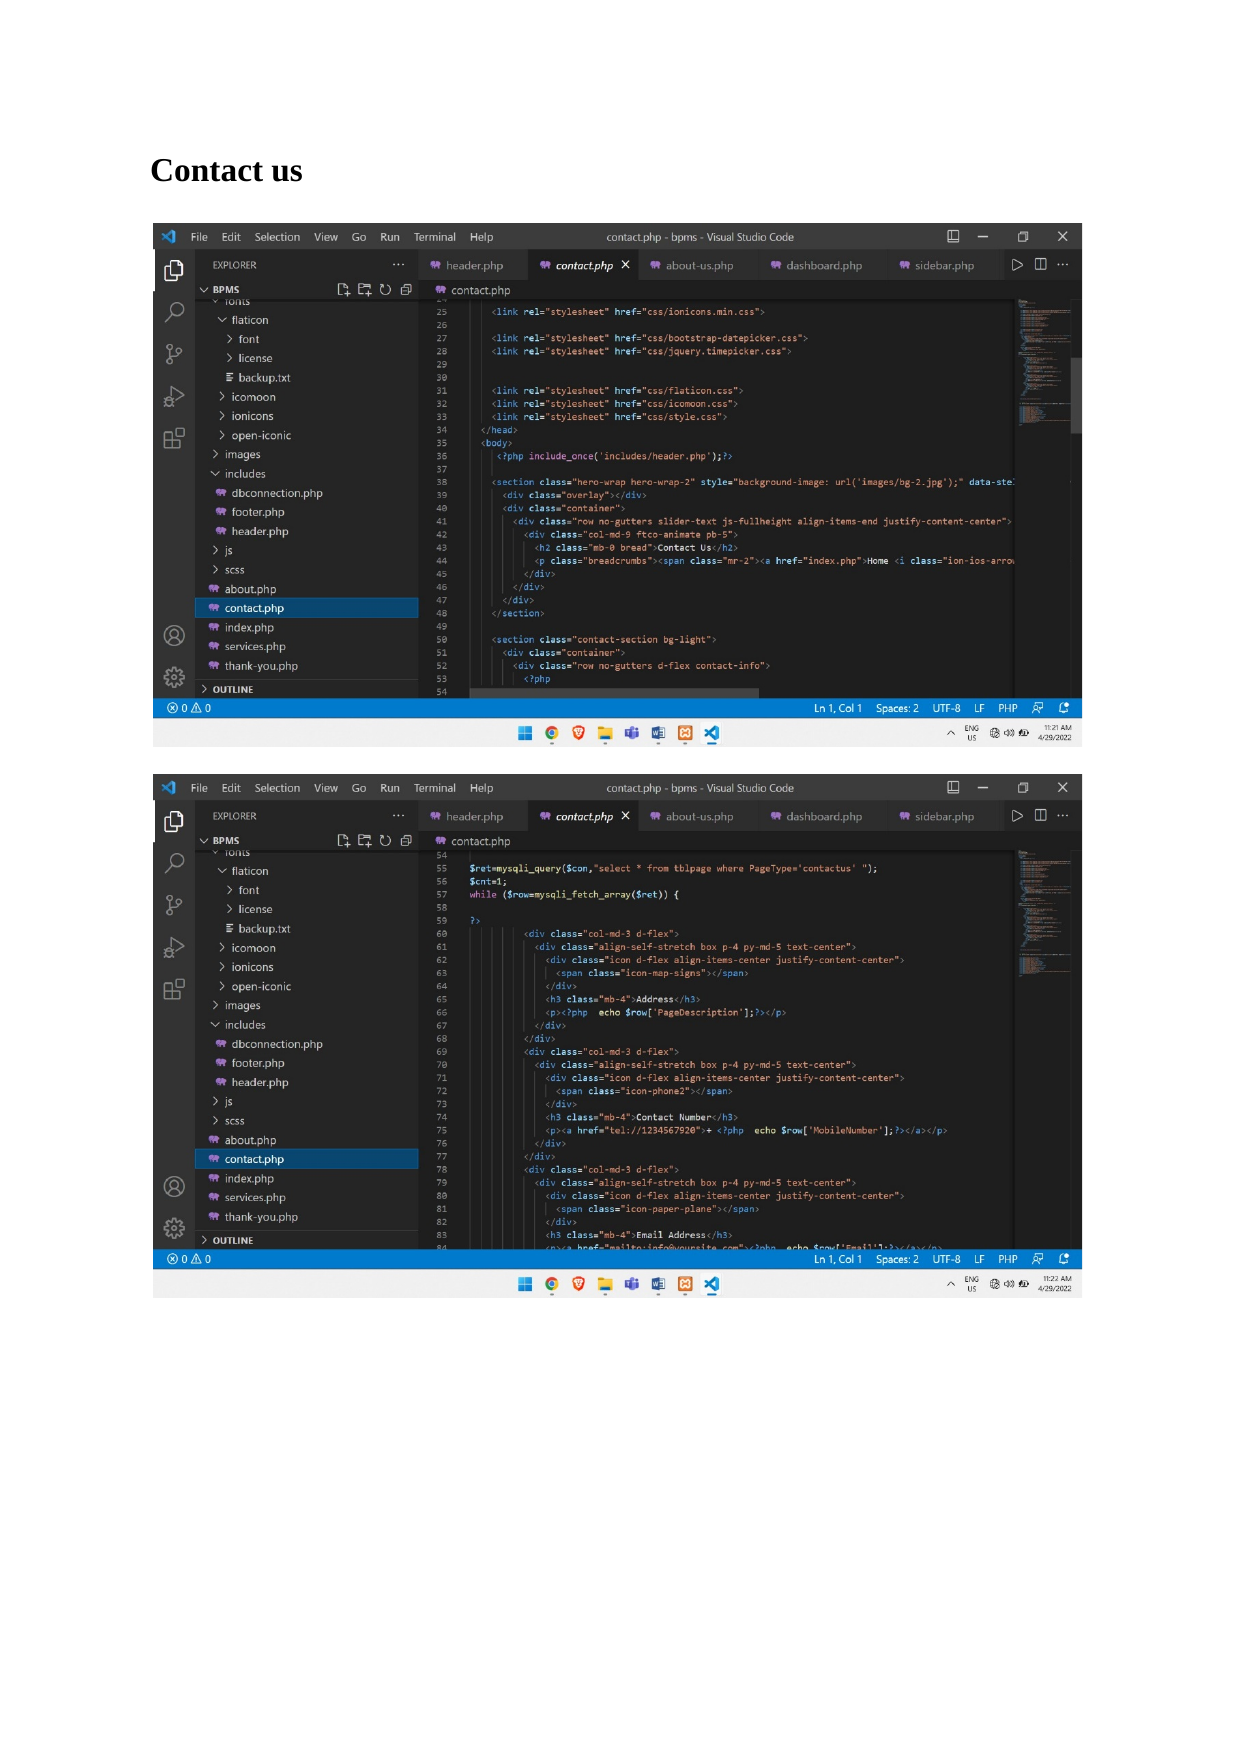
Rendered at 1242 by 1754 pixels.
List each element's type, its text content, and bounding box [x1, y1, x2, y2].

picture [153, 223, 1083, 747]
subtitle Contact us [150, 150, 1158, 188]
picture [153, 774, 1083, 1298]
